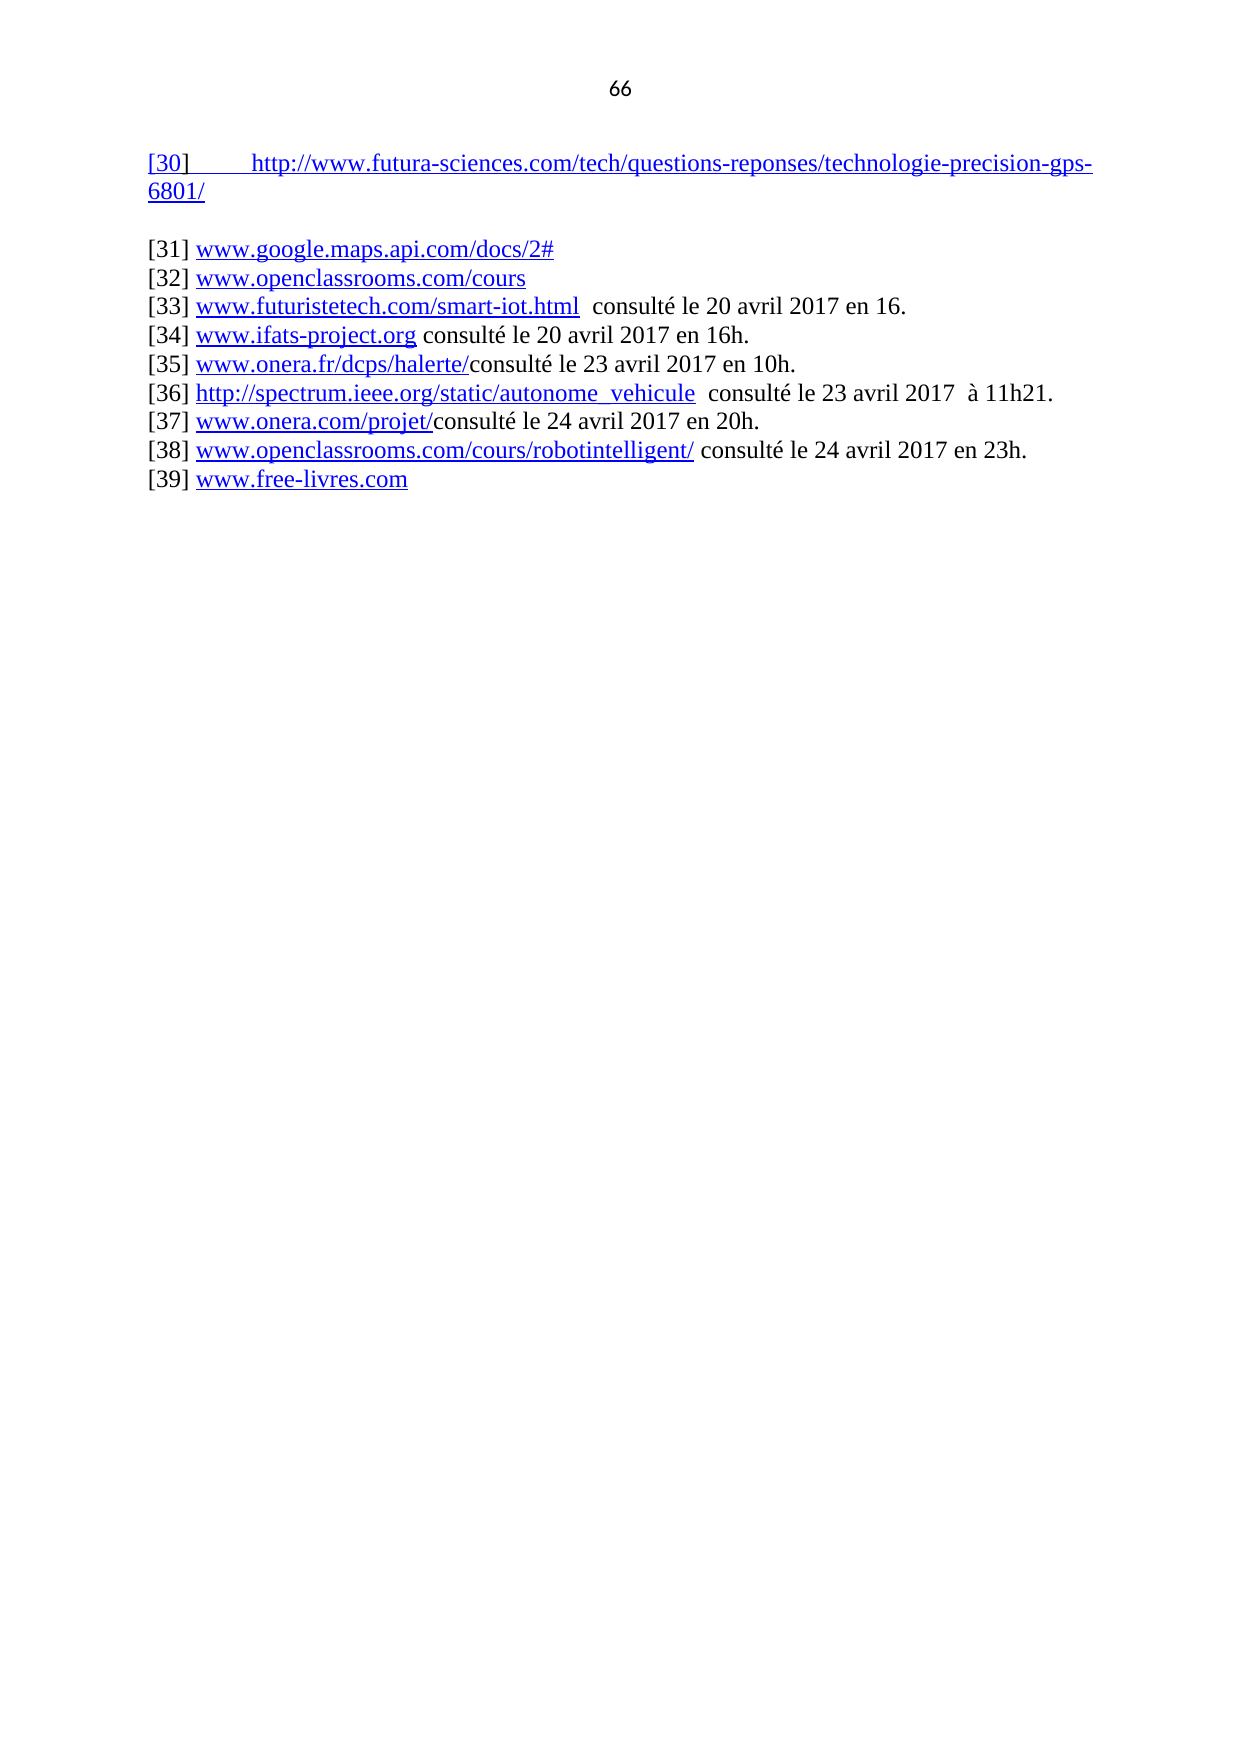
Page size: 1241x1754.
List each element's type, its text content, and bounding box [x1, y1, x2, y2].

text [33] www.futuristetech.com/smart-iot.html consulté le 20 avril 2017 en 16. [148, 291, 1093, 320]
text [32] www.openclassrooms.com/cours [148, 263, 1093, 291]
text [34] www.ifats-project.org consulté le 20 avril 2017 en 16h. [148, 320, 1093, 349]
text [36] http://spectrum.ieee.org/static/autonome_vehicule consulté le 23 avril 2017 à 11h21. [148, 378, 1093, 406]
text [30] http://www.futura-sciences.com/tech/questions-reponses/technologie-precision-gps-6801/ [148, 148, 1093, 173]
text [31] www.google.maps.api.com/docs/2# [148, 234, 1093, 263]
text [39] www.free-livres.com [148, 464, 1093, 493]
text [38] www.openclassrooms.com/cours/robotintelligent/ consulté le 24 avril 2017 en 23h. [148, 435, 1093, 464]
text [30] http://www.futura-sciences.com/tech/questions-reponses/technologie-precision-gps-6801/ [148, 174, 1093, 205]
text [35] www.onera.fr/dcps/halerte/consulté le 23 avril 2017 en 10h. [148, 349, 1093, 378]
text [37] www.onera.com/projet/consulté le 24 avril 2017 en 20h. [148, 406, 1093, 435]
